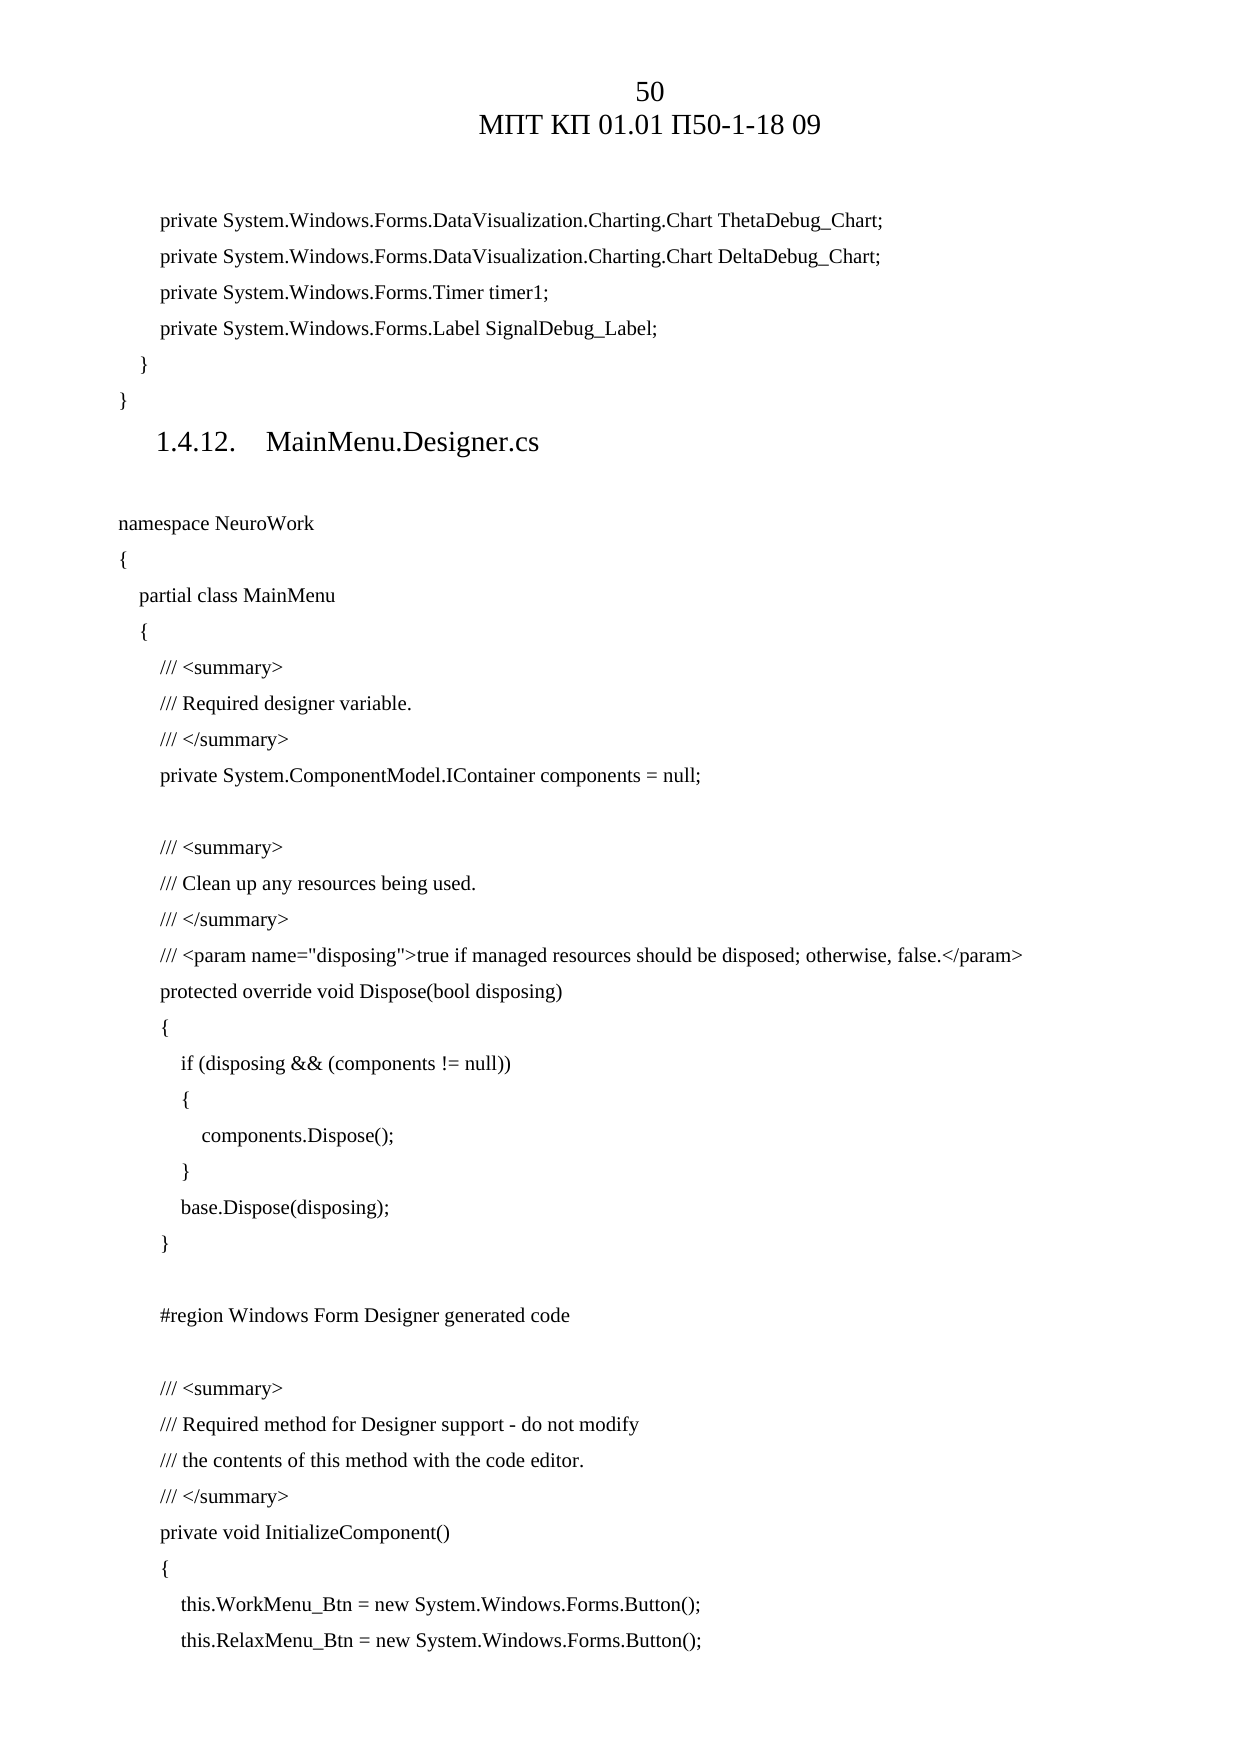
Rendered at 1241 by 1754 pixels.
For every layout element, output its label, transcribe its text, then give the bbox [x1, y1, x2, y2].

text protected override void Dispose(bool disposing) [118, 979, 1181, 1003]
text private System.ComponentModel.IContainer components = null; [118, 763, 1181, 787]
text } [118, 388, 1181, 412]
text } [118, 1231, 1181, 1255]
text namespace NeuroWork [118, 511, 1181, 534]
text private System.Windows.Forms.Label SignalDebug_Label; [118, 316, 1181, 340]
text this.WorkMenu_Btn = new System.Windows.Forms.Button(); [118, 1592, 1181, 1616]
text { [118, 619, 1181, 643]
text base.Dispose(disposing); [118, 1195, 1181, 1219]
text } [118, 352, 1181, 376]
text private System.Windows.Forms.DataVisualization.Charting.Chart ThetaDebug_Chart; [118, 208, 1181, 232]
text /// <param name="disposing">true if managed resources should be disposed; otherwise, false.</param> [118, 943, 1181, 967]
text /// Required designer variable. [118, 691, 1181, 715]
text components.Dispose(); [118, 1123, 1181, 1147]
text partial class MainMenu [118, 583, 1181, 607]
text { [118, 1087, 1181, 1111]
text if (disposing && (components != null)) [118, 1051, 1181, 1075]
text { [118, 1015, 1181, 1039]
text /// </summary> [118, 1484, 1181, 1508]
text /// <summary> [118, 835, 1181, 859]
text /// </summary> [118, 907, 1181, 931]
text /// <summary> [118, 1376, 1181, 1399]
text /// </summary> [118, 727, 1181, 751]
text { [118, 547, 1181, 571]
text { [118, 1556, 1181, 1580]
text /// Clean up any resources being used. [118, 871, 1181, 895]
text /// <summary> [118, 655, 1181, 679]
text /// Required method for Designer support - do not modify [118, 1412, 1181, 1436]
text this.RelaxMenu_Btn = new System.Windows.Forms.Button(); [118, 1628, 1181, 1652]
text /// the contents of this method with the code editor. [118, 1448, 1181, 1472]
text } [118, 1159, 1181, 1183]
text private System.Windows.Forms.DataVisualization.Charting.Chart DeltaDebug_Chart; [118, 244, 1181, 268]
text private System.Windows.Forms.Timer timer1; [118, 280, 1181, 304]
text #region Windows Form Designer generated code [118, 1303, 1181, 1327]
text private void InitializeComponent() [118, 1520, 1181, 1544]
list MainMenu.Designer.cs [156, 424, 1181, 458]
